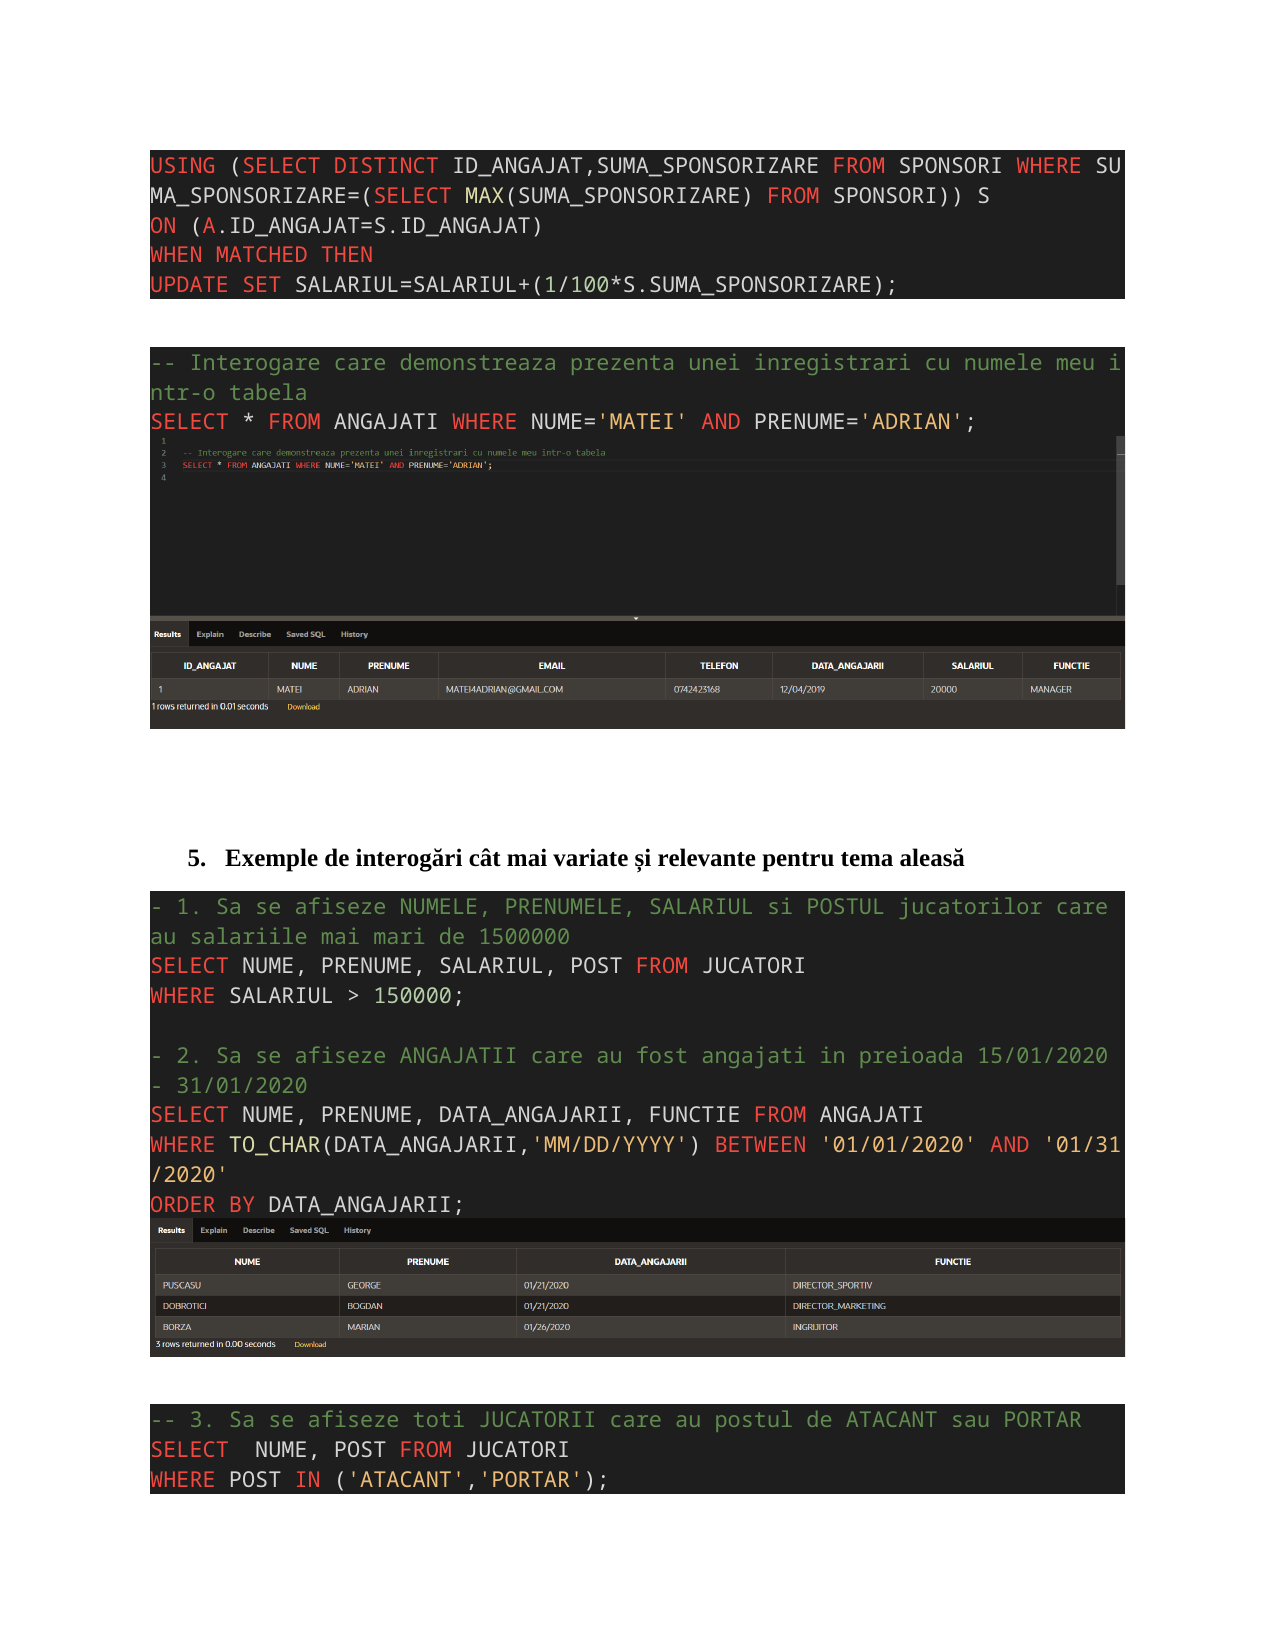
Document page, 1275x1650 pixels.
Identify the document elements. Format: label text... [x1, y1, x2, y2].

text SELECT NUME, PRENUME, DATA_ANGAJARII, FUNCTIE FROM ANGAJATI [150, 1099, 1125, 1129]
text WHERE TO_CHAR(DATA_ANGAJARII,'MM/DD/YYYY') BETWEEN '01/01/2020' AND '01/31/2020' [150, 1129, 1125, 1189]
picture [150, 1218, 1125, 1357]
picture [150, 436, 1125, 729]
text WHERE SALARIUL > 150000; [150, 980, 1125, 1010]
text ORDER BY DATA_ANGAJARII; [150, 1189, 1125, 1218]
text - 2. Sa se afiseze ANGAJATII care au fost angajati in preioada 15/01/2020 - 31/01/2020 [150, 1040, 1125, 1099]
text -- Interogare care demonstreaza prezenta unei inregistrari cu numele meu intr-o tabela [150, 347, 1125, 406]
list Exemple de interogări cât mai variate și relevante pentru tema aleasă [187, 843, 1125, 872]
text - 1. Sa se afiseze NUMELE, PRENUMELE, SALARIUL si POSTUL jucatorilor care au salariile mai mari de 1500000 [150, 891, 1125, 950]
text USING (SELECT DISTINCT ID_ANGAJAT,SUMA_SPONSORIZARE FROM SPONSORI WHERE SUMA_SPONSORIZARE=(SELECT MAX(SUMA_SPONSORIZARE) FROM SPONSORI)) S [150, 150, 1125, 209]
text -- 3. Sa se afiseze toti JUCATORII care au postul de ATACANT sau PORTAR [150, 1404, 1125, 1434]
text SELECT NUME, POST FROM JUCATORI [150, 1434, 1125, 1464]
text ON (A.ID_ANGAJAT=S.ID_ANGAJAT) [150, 209, 1125, 239]
text WHERE POST IN ('ATACANT','PORTAR'); [150, 1464, 1125, 1494]
text WHEN MATCHED THEN [150, 239, 1125, 269]
text SELECT NUME, PRENUME, SALARIUL, POST FROM JUCATORI [150, 950, 1125, 980]
text UPDATE SET SALARIUL=SALARIUL+(1/100*S.SUMA_SPONSORIZARE); [150, 269, 1125, 299]
text SELECT * FROM ANGAJATI WHERE NUME='MATEI' AND PRENUME='ADRIAN'; [150, 406, 1125, 436]
